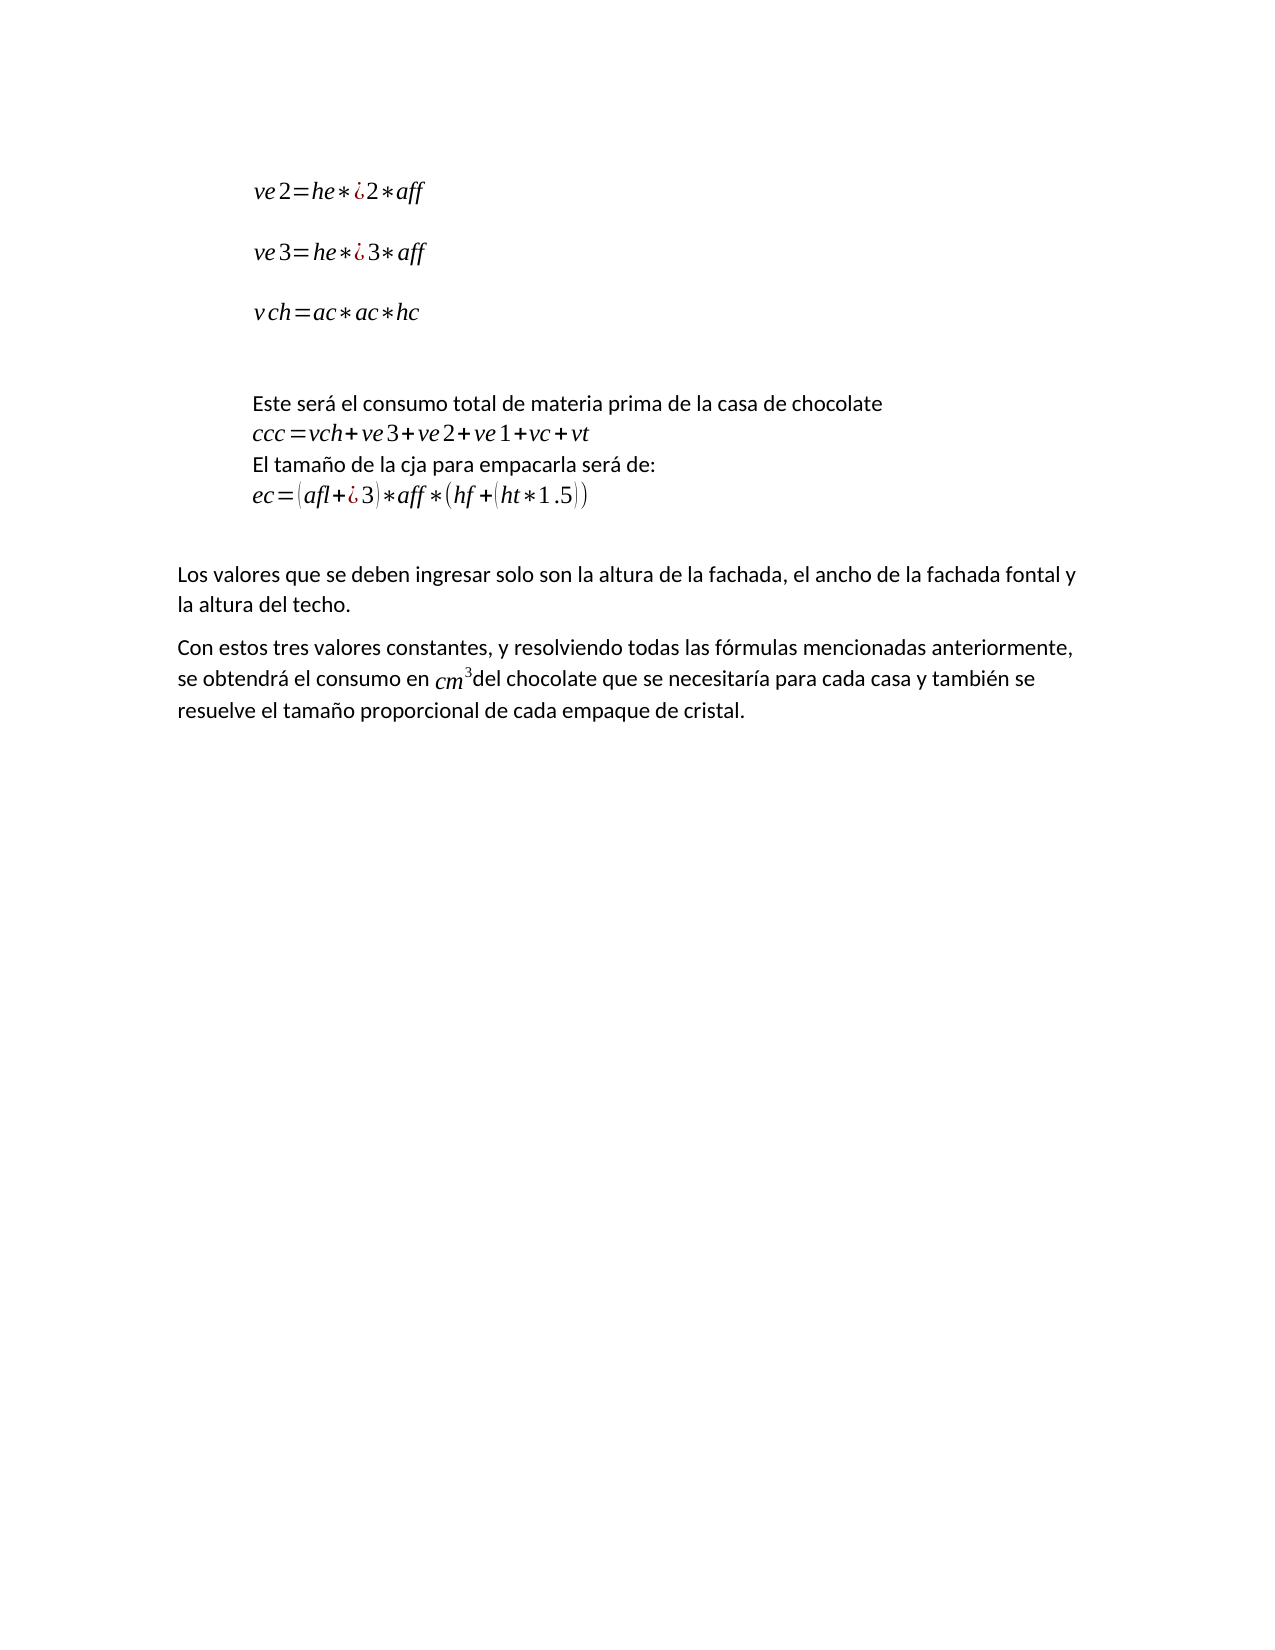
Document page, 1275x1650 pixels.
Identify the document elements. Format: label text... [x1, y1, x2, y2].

text Con estos tres valores constantes, y resolviendo todas las fórmulas mencionadas anteriormente, se obtendrá el consumo en del chocolate que se necesitaría para cada casa y también se resuelve el tamaño proporcional de cada empaque de cristal. [177, 633, 1098, 724]
list Este será el consumo total de materia prima de la casa de chocolate [252, 389, 1098, 417]
text Los valores que se deben ingresar solo son la altura de la fachada, el ancho de la fachada fontal y la altura del techo. [177, 560, 1098, 618]
list El tamaño de la cja para empacarla será de: [252, 450, 1098, 478]
